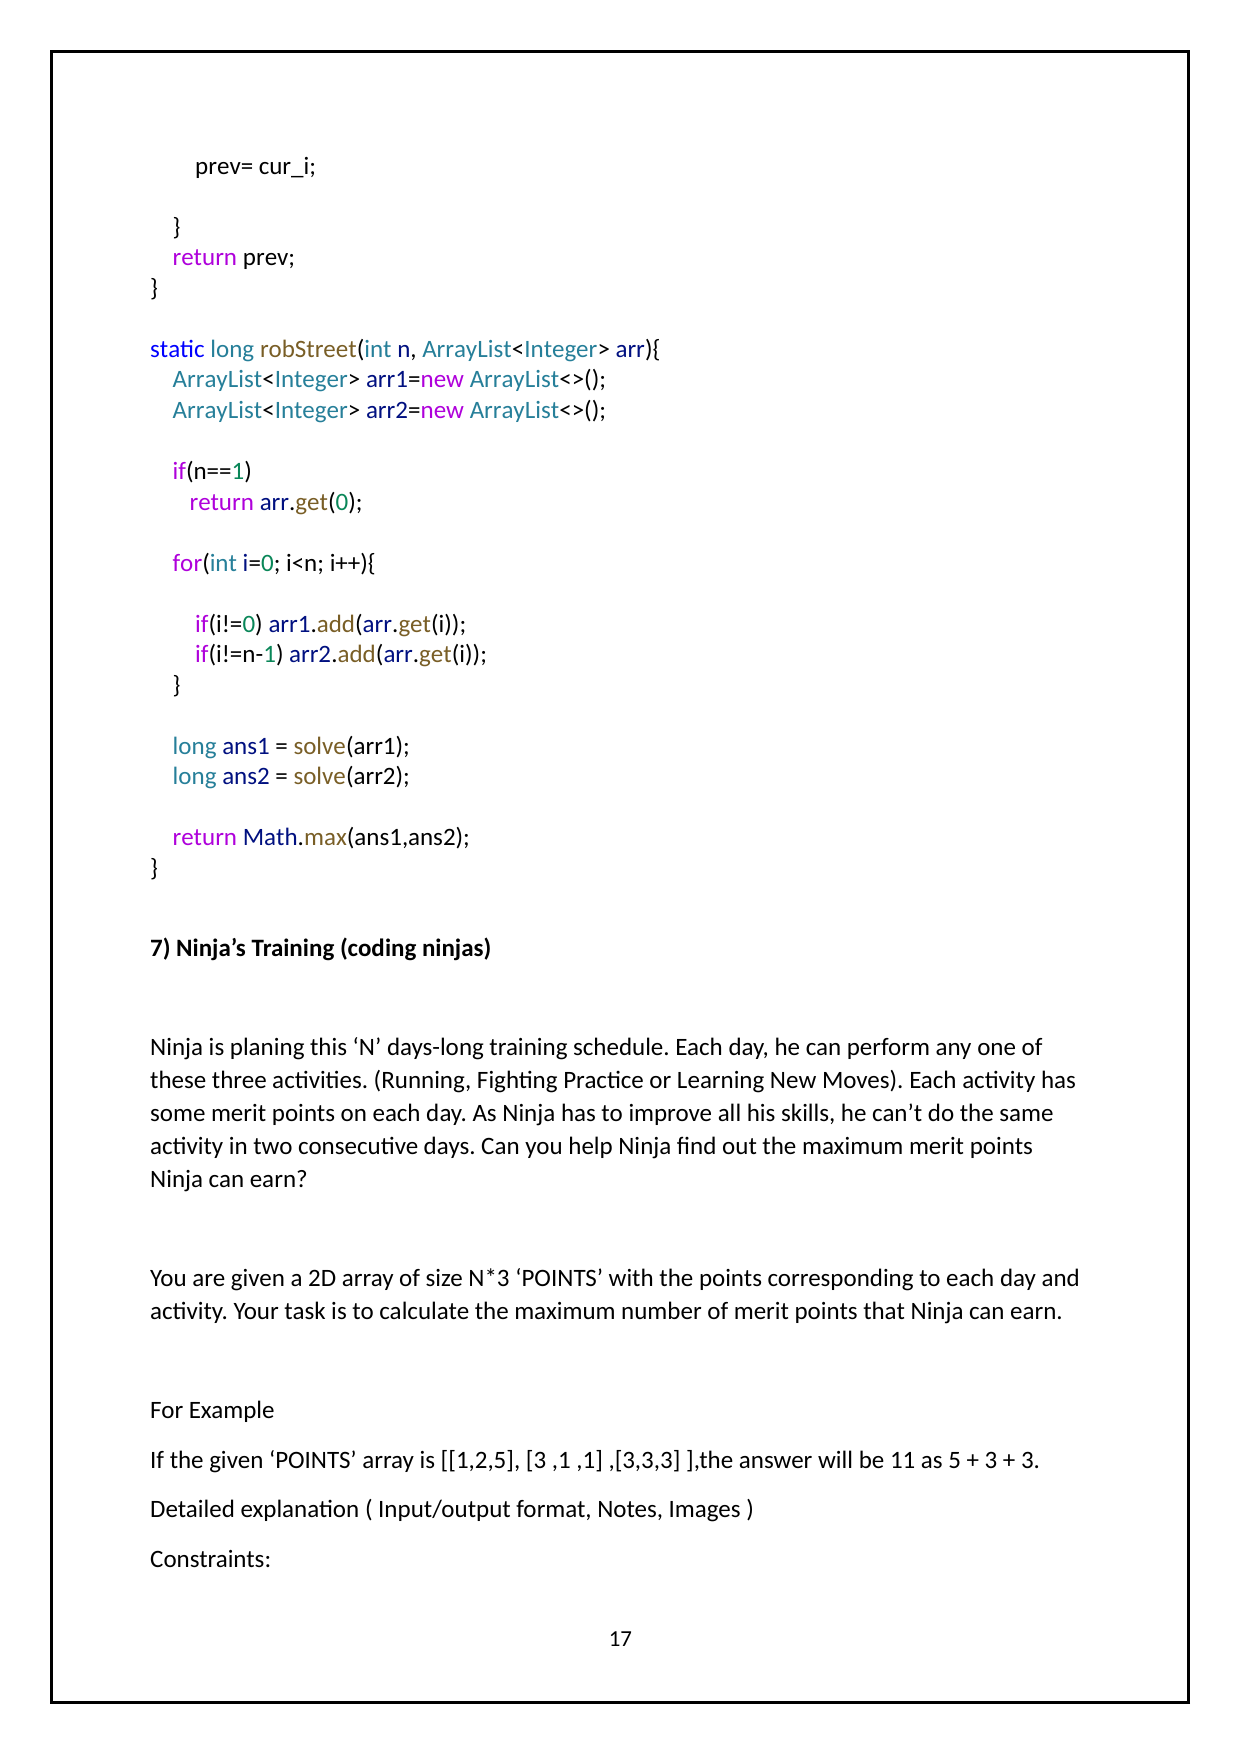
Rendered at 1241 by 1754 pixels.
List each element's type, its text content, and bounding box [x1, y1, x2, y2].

text ArrayList<Integer> arr2=new ArrayList<>(); [150, 394, 1090, 425]
text if(n==1) [150, 455, 1090, 486]
text } [150, 852, 1090, 882]
text } [150, 669, 1090, 699]
text You are given a 2D array of size N*3 ‘POINTS’ with the points corresponding to each day and activity. Your task is to calculate the maximum number of merit points that Ninja can earn. [150, 1262, 1090, 1326]
text return prev; [150, 242, 1090, 272]
text return arr.get(0); [150, 486, 1090, 516]
text if(i!=0) arr1.add(arr.get(i)); [150, 608, 1090, 638]
text For Example [150, 1394, 1090, 1425]
text prev= cur_i; [150, 150, 1090, 181]
text Constraints: [150, 1543, 1090, 1573]
text long ans1 = solve(arr1); [150, 730, 1090, 760]
text Detailed explanation ( Input/output format, Notes, Images ) [150, 1493, 1090, 1524]
text return Math.max(ans1,ans2); [150, 821, 1090, 852]
text } [150, 211, 1090, 242]
text } [150, 272, 1090, 303]
text ArrayList<Integer> arr1=new ArrayList<>(); [150, 364, 1090, 394]
text long ans2 = solve(arr2); [150, 760, 1090, 791]
text 7) Ninja’s Training (coding ninjas) [150, 932, 1090, 963]
text static long robStreet(int n, ArrayList<Integer> arr){ [150, 333, 1090, 364]
text for(int i=0; i<n; i++){ [150, 547, 1090, 577]
text if(i!=n-1) arr2.add(arr.get(i)); [150, 638, 1090, 669]
text Ninja is planing this ‘N’ days-long training schedule. Each day, he can perform any one of these three activities. (Running, Fighting Practice or Learning New Moves). Each activity has some merit points on each day. As Ninja has to improve all his skills, he can’t do the same activity in two consecutive days. Can you help Ninja find out the maximum merit points Ninja can earn? [150, 1031, 1090, 1193]
text If the given ‘POINTS’ array is [[1,2,5], [3 ,1 ,1] ,[3,3,3] ],the answer will be 11 as 5 + 3 + 3. [150, 1444, 1090, 1474]
